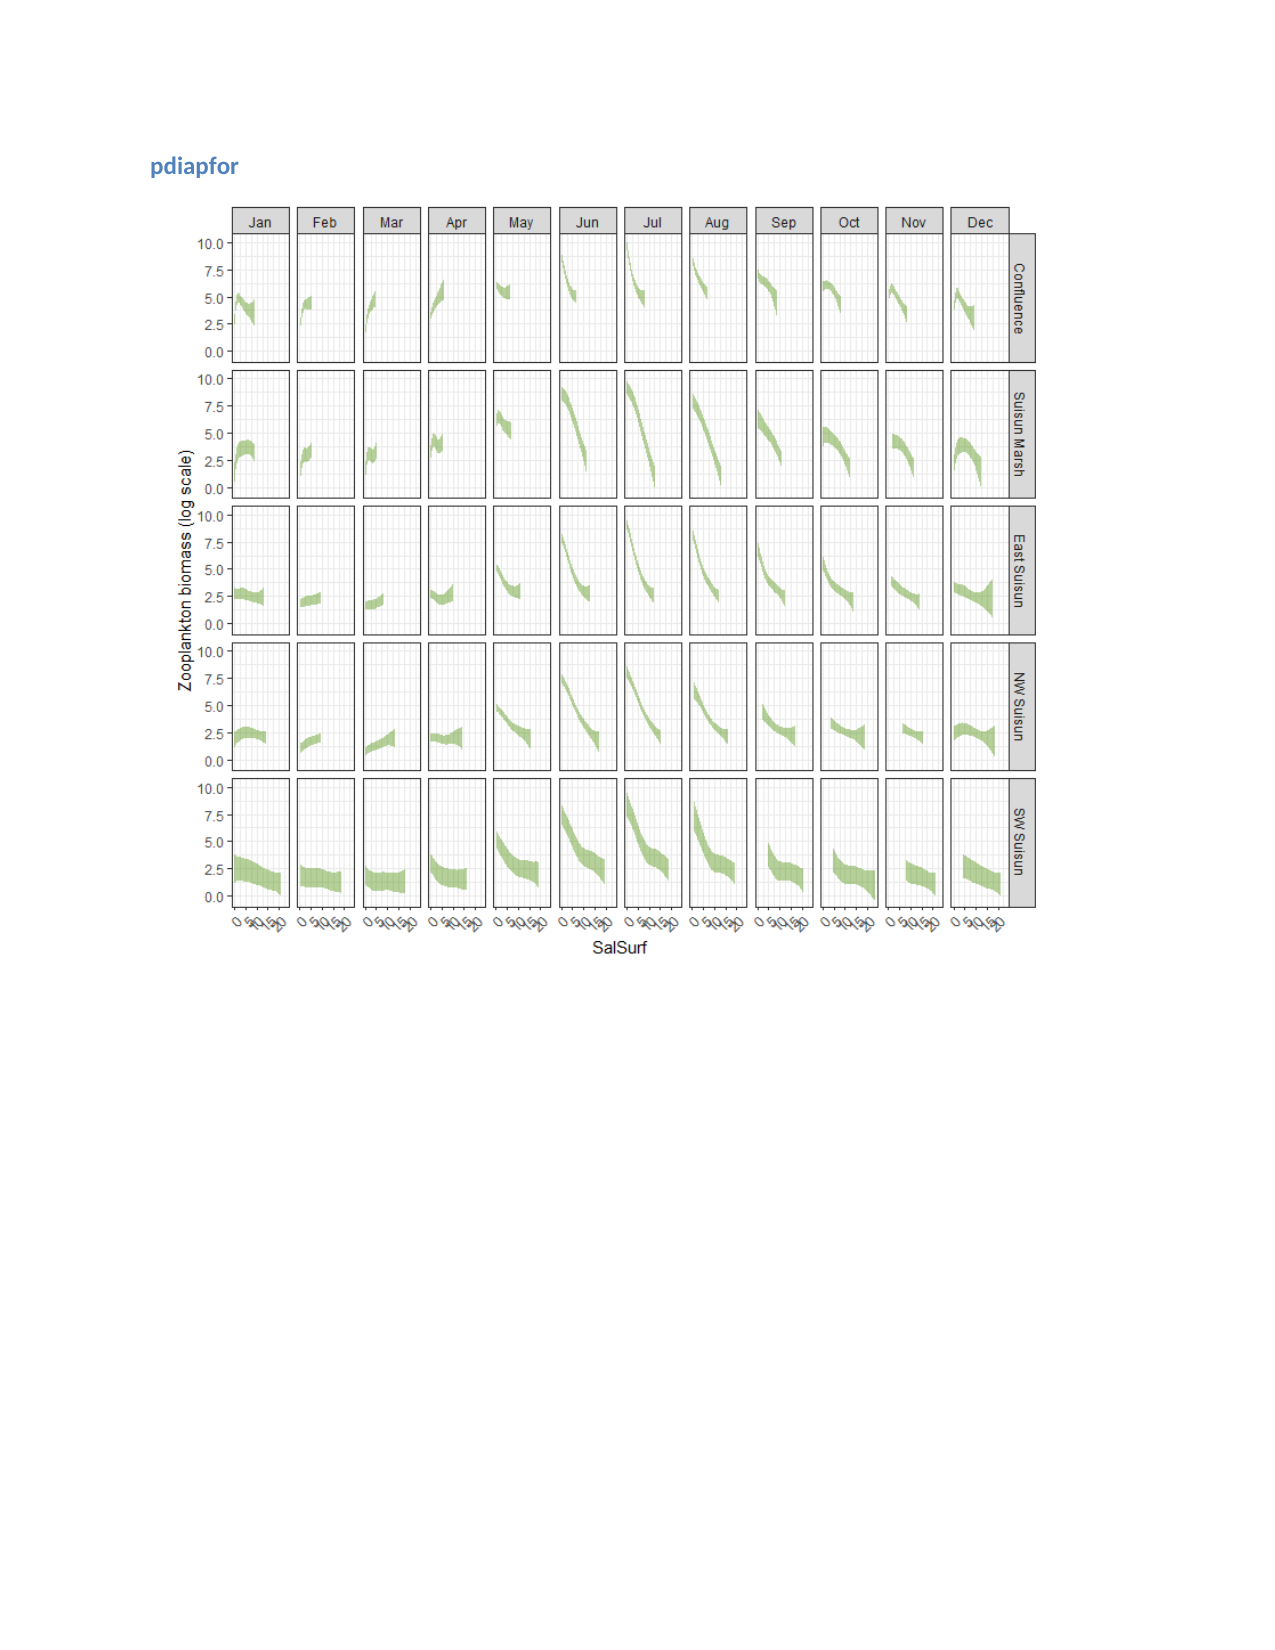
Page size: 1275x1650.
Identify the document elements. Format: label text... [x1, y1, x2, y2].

subtitle pdiapfor [150, 150, 1125, 181]
picture [168, 199, 1044, 965]
